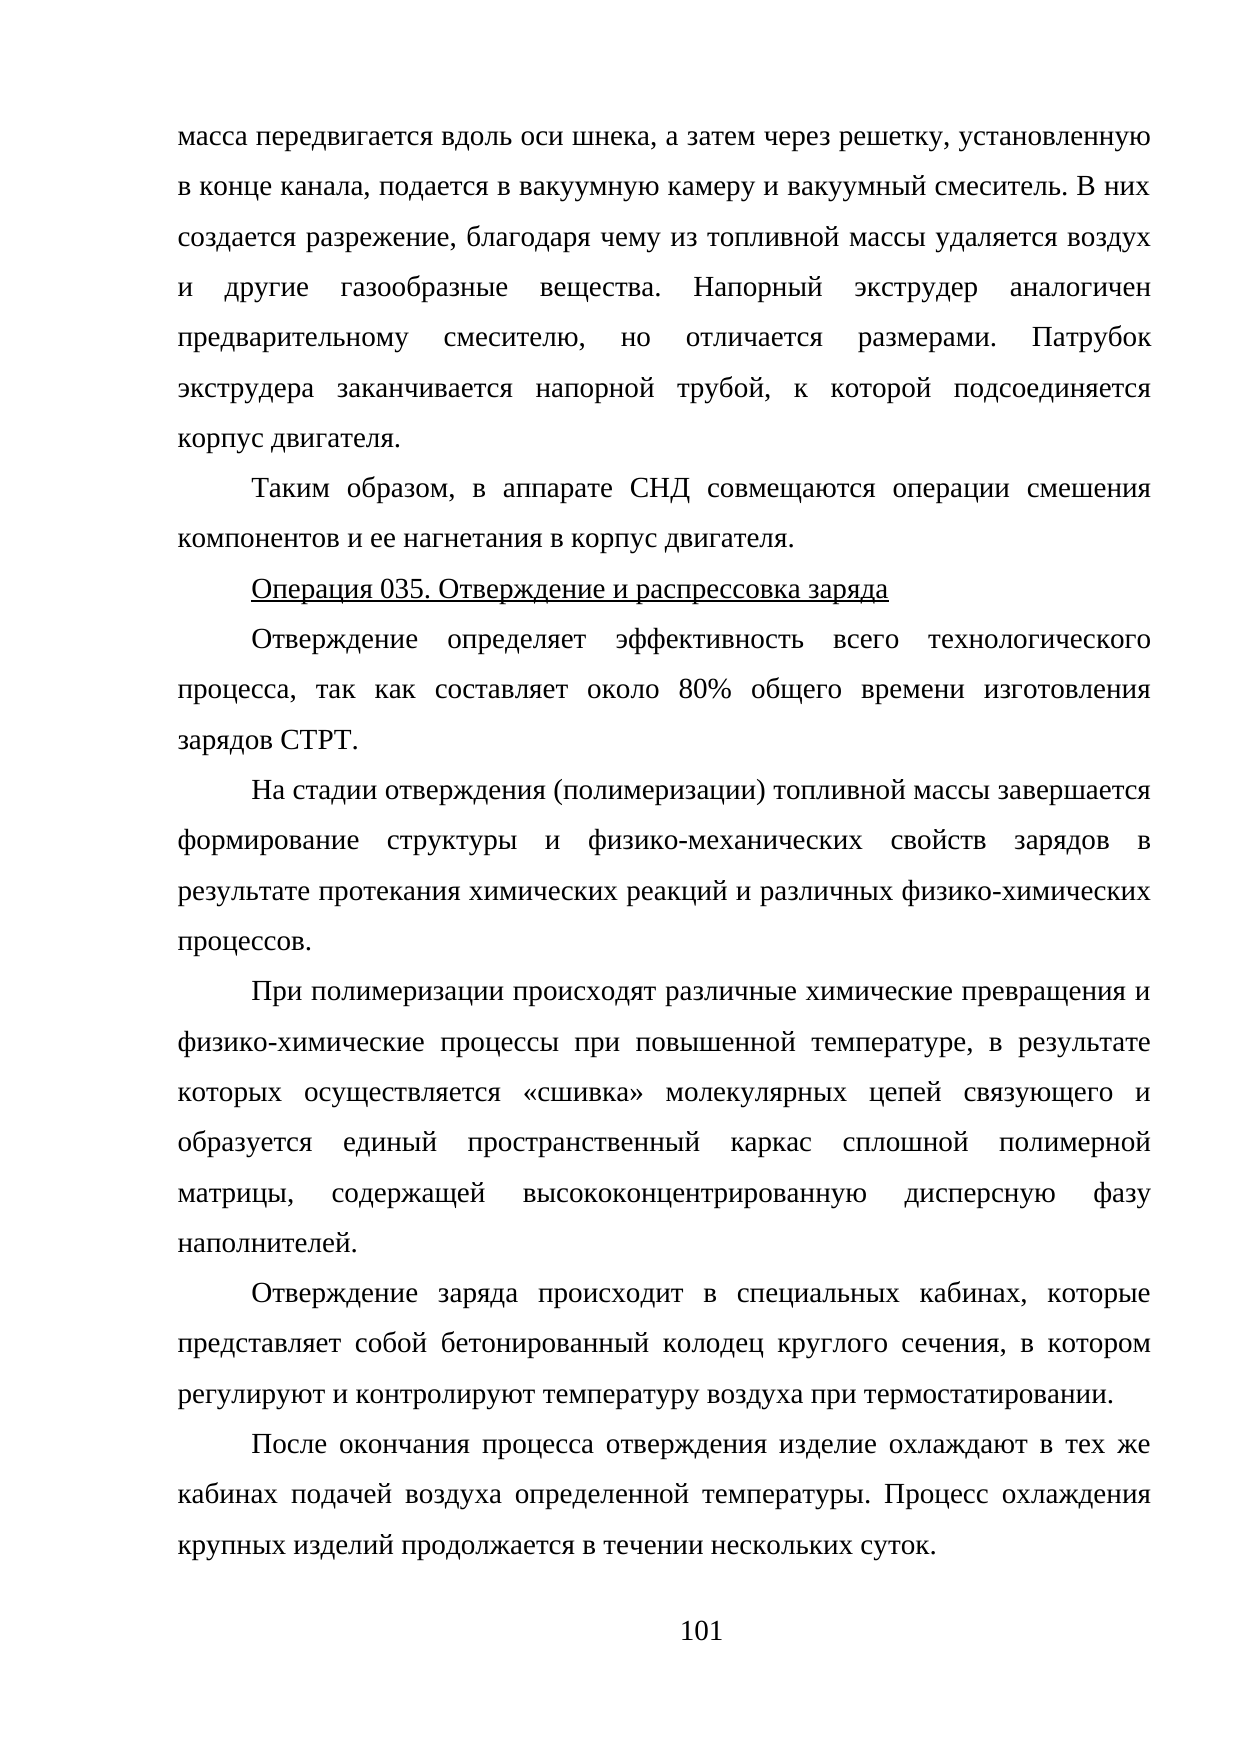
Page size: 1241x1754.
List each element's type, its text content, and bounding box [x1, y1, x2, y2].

text Отверждение заряда происходит в специальных кабинах, которые представляет собой бетонированный колодец круглого сечения, в котором регулируют и контролируют температуру воздуха при термостатировании. [177, 1275, 1152, 1409]
text После окончания процесса отверждения изделие охлаждают в тех же кабинах подачей воздуха определенной температуры. Процесс охлаждения крупных изделий продолжается в течении нескольких суток. [177, 1426, 1152, 1560]
text Отверждение определяет эффективность всего технологического процесса, так как составляет около 80% общего времени изготовления зарядов СТРТ. [177, 621, 1152, 755]
text Таким образом, в аппарате СНД совмещаются операции смешения компонентов и ее нагнетания в корпус двигателя. [177, 470, 1152, 554]
text На стадии отверждения (полимеризации) топливной массы завершается формирование структуры и физико-механических свойств зарядов в результате протекания химических реакций и различных физико-химических процессов. [177, 772, 1152, 957]
text При полимеризации происходят различные химические превращения и физико-химические процессы при повышенной температуре, в результате которых осуществляется «сшивка» молекулярных цепей связующего и образуется единый пространственный каркас сплошной полимерной матрицы, содержащей высококонцентрированную дисперсную фазу наполнителей. [177, 973, 1152, 1258]
text Операция 035. Отверждение и распрессовка заряда [177, 571, 1152, 604]
